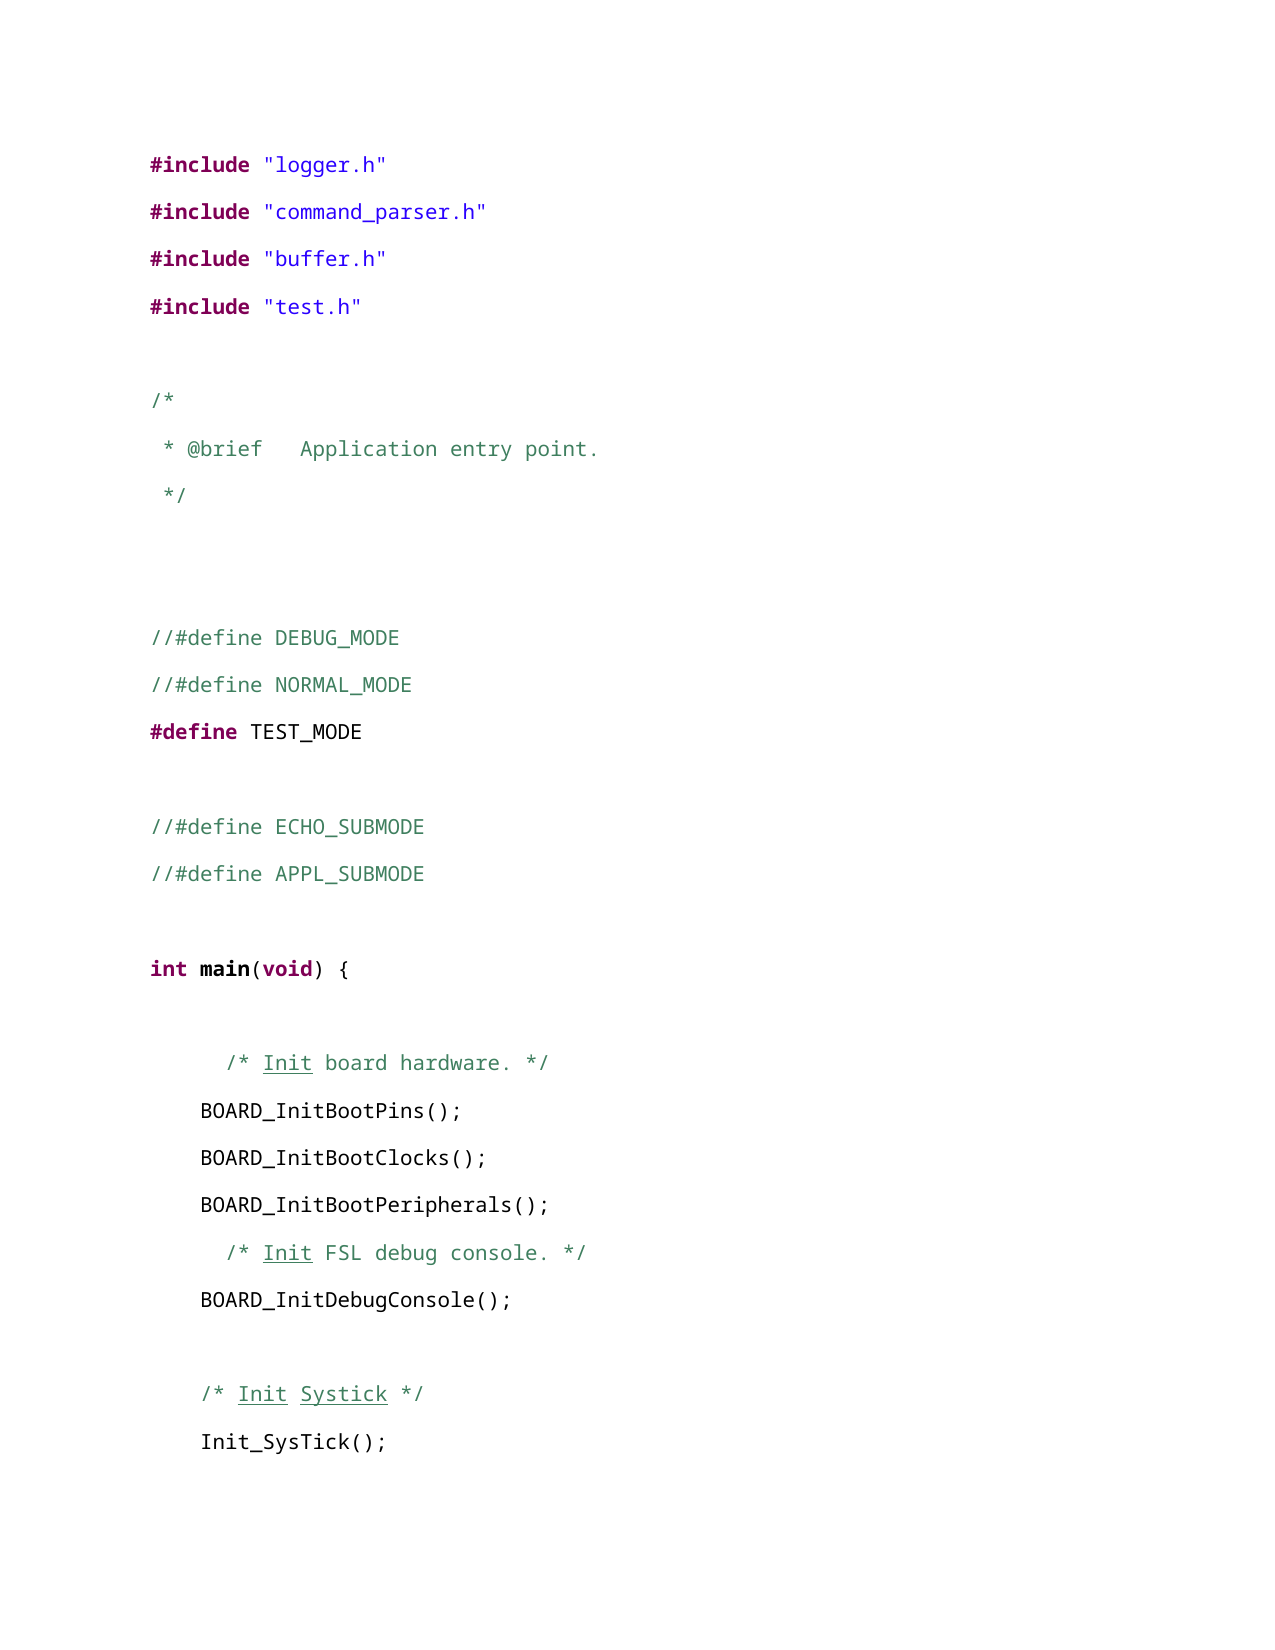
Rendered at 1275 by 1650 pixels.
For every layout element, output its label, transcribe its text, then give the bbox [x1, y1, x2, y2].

text /* Init FSL debug console. */ [150, 1238, 1125, 1266]
text //#define APPL_SUBMODE [150, 859, 1125, 888]
text BOARD_InitBootClocks(); [150, 1143, 1125, 1172]
text /* [150, 386, 1125, 415]
text #include "command_parser.h" [150, 197, 1125, 226]
text int main(void) { [150, 954, 1125, 982]
text * @brief Application entry point. [150, 434, 1125, 462]
text BOARD_InitBootPeripherals(); [150, 1190, 1125, 1219]
text */ [150, 481, 1125, 509]
text //#define NORMAL_MODE [150, 670, 1125, 699]
text BOARD_InitBootPins(); [150, 1096, 1125, 1124]
text #include "buffer.h" [150, 244, 1125, 273]
text #include "logger.h" [150, 150, 1125, 178]
text //#define DEBUG_MODE [150, 623, 1125, 651]
text /* Init board hardware. */ [150, 1048, 1125, 1077]
text //#define ECHO_SUBMODE [150, 812, 1125, 841]
text BOARD_InitDebugConsole(); [150, 1285, 1125, 1313]
text Init_SysTick(); [150, 1427, 1125, 1455]
text /* Init Systick */ [150, 1379, 1125, 1408]
text #define TEST_MODE [150, 717, 1125, 746]
text #include "test.h" [150, 292, 1125, 320]
